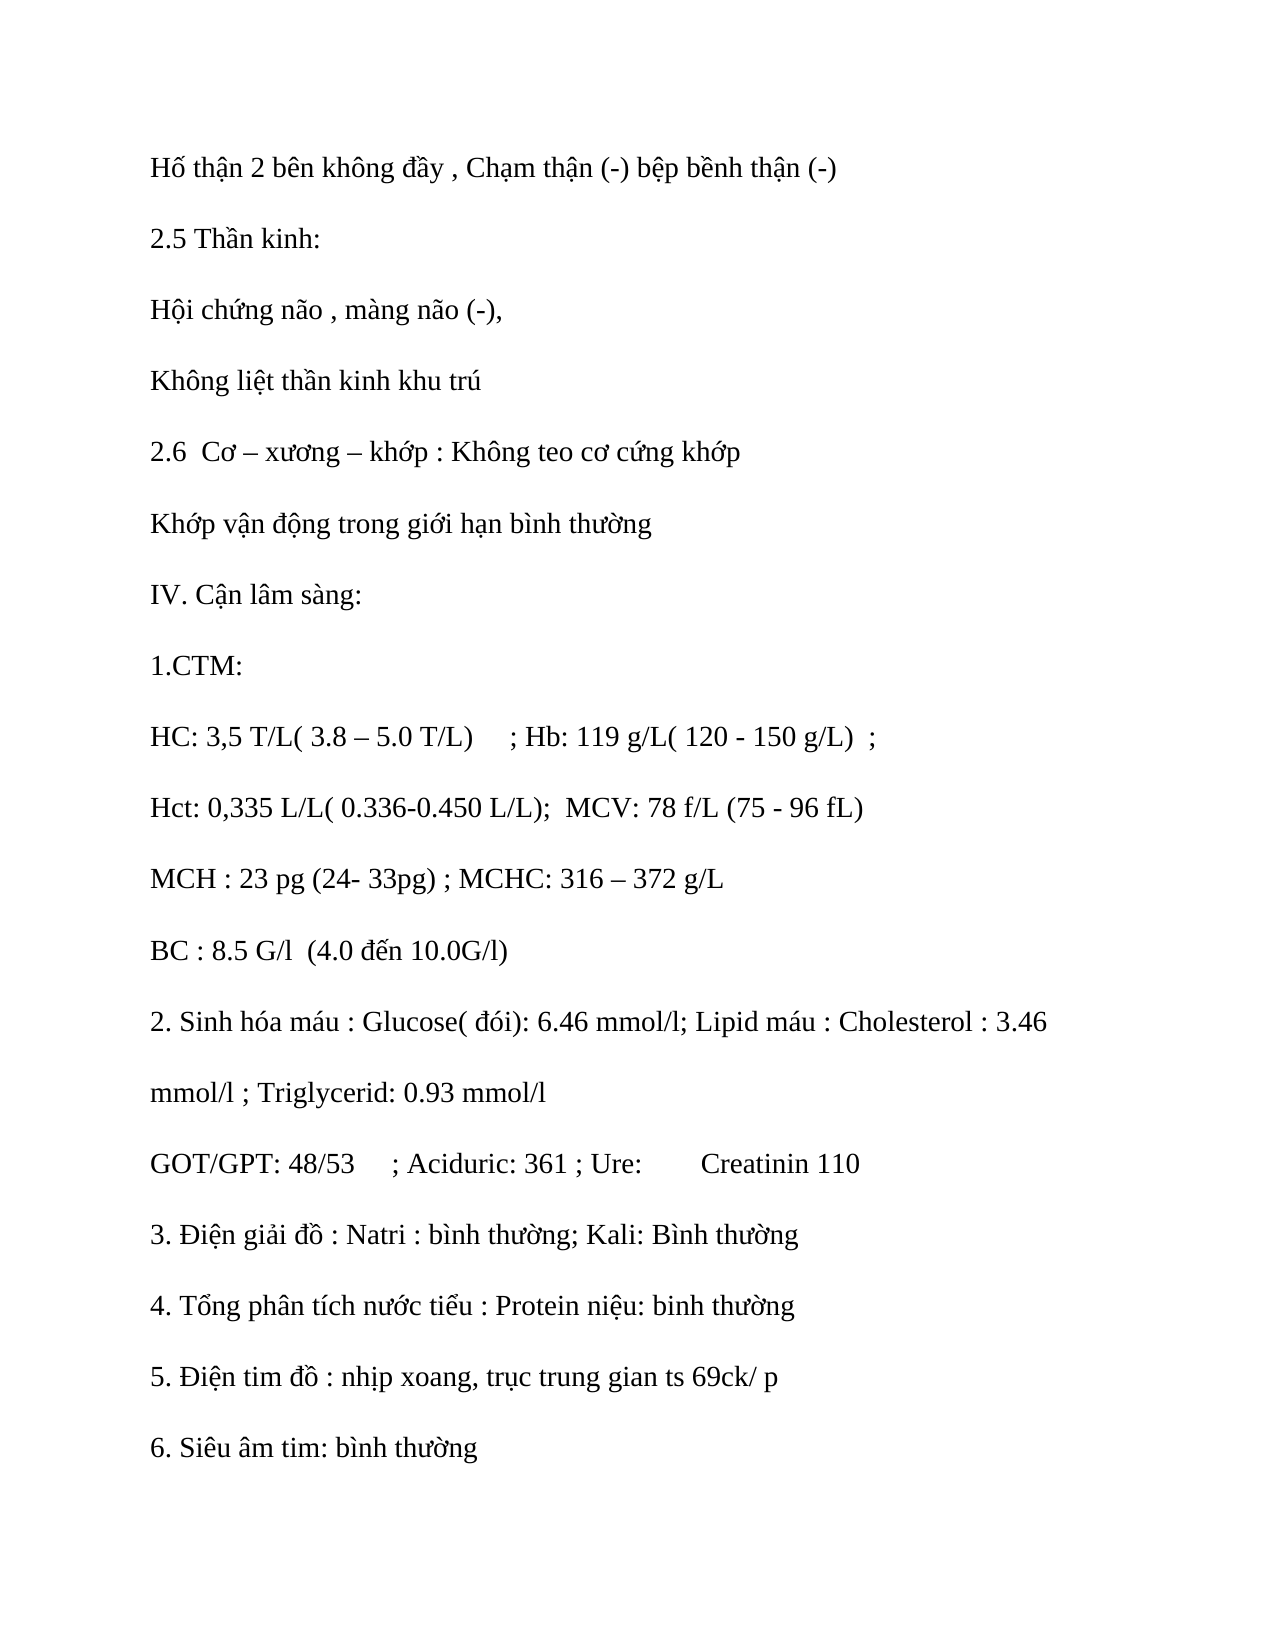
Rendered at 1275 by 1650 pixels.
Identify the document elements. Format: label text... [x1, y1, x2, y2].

text HC: 3,5 T/L( 3.8 – 5.0 T/L) ; Hb: 119 g/L( 120 - 150 g/L) ; [150, 719, 1125, 753]
text MCH : 23 pg (24- 33pg) ; MCHC: 316 – 372 g/L [150, 861, 1125, 895]
text GOT/GPT: 48/53 ; Aciduric: 361 ; Ure: Creatinin 110 [150, 1146, 1125, 1179]
text 4. Tổng phân tích nước tiểu : Protein niệu: binh thường [150, 1288, 1125, 1322]
text Không liệt thần kinh khu trú [150, 363, 1125, 397]
text Hố thận 2 bên không đầy , Chạm thận (-) bệp bềnh thận (-) [150, 150, 1125, 183]
text 3. Điện giải đồ : Natri : bình thường; Kali: Bình thường [150, 1217, 1125, 1251]
text Khớp vận động trong giới hạn bình thường [150, 506, 1125, 539]
text 6. Siêu âm tim: bình thường [150, 1431, 1125, 1464]
text 5. Điện tim đồ : nhịp xoang, trục trung gian ts 69ck/ p [150, 1359, 1125, 1393]
text BC : 8.5 G/l (4.0 đến 10.0G/l) [150, 933, 1125, 966]
text 2.6 Cơ – xương – khớp : Không teo cơ cứng khớp [150, 434, 1125, 468]
text 1.CTM: [150, 648, 1125, 682]
text 2.5 Thần kinh: [150, 221, 1125, 255]
text Hội chứng não , màng não (-), [150, 292, 1125, 326]
text IV. Cận lâm sàng: [150, 577, 1125, 610]
text Hct: 0,335 L/L( 0.336-0.450 L/L); MCV: 78 f/L (75 - 96 fL) [150, 790, 1125, 824]
text 2. Sinh hóa máu : Glucose( đói): 6.46 mmol/l; Lipid máu : Cholesterol : 3.46 [150, 1004, 1125, 1037]
text mmol/l ; Triglycerid: 0.93 mmol/l [150, 1075, 1125, 1108]
